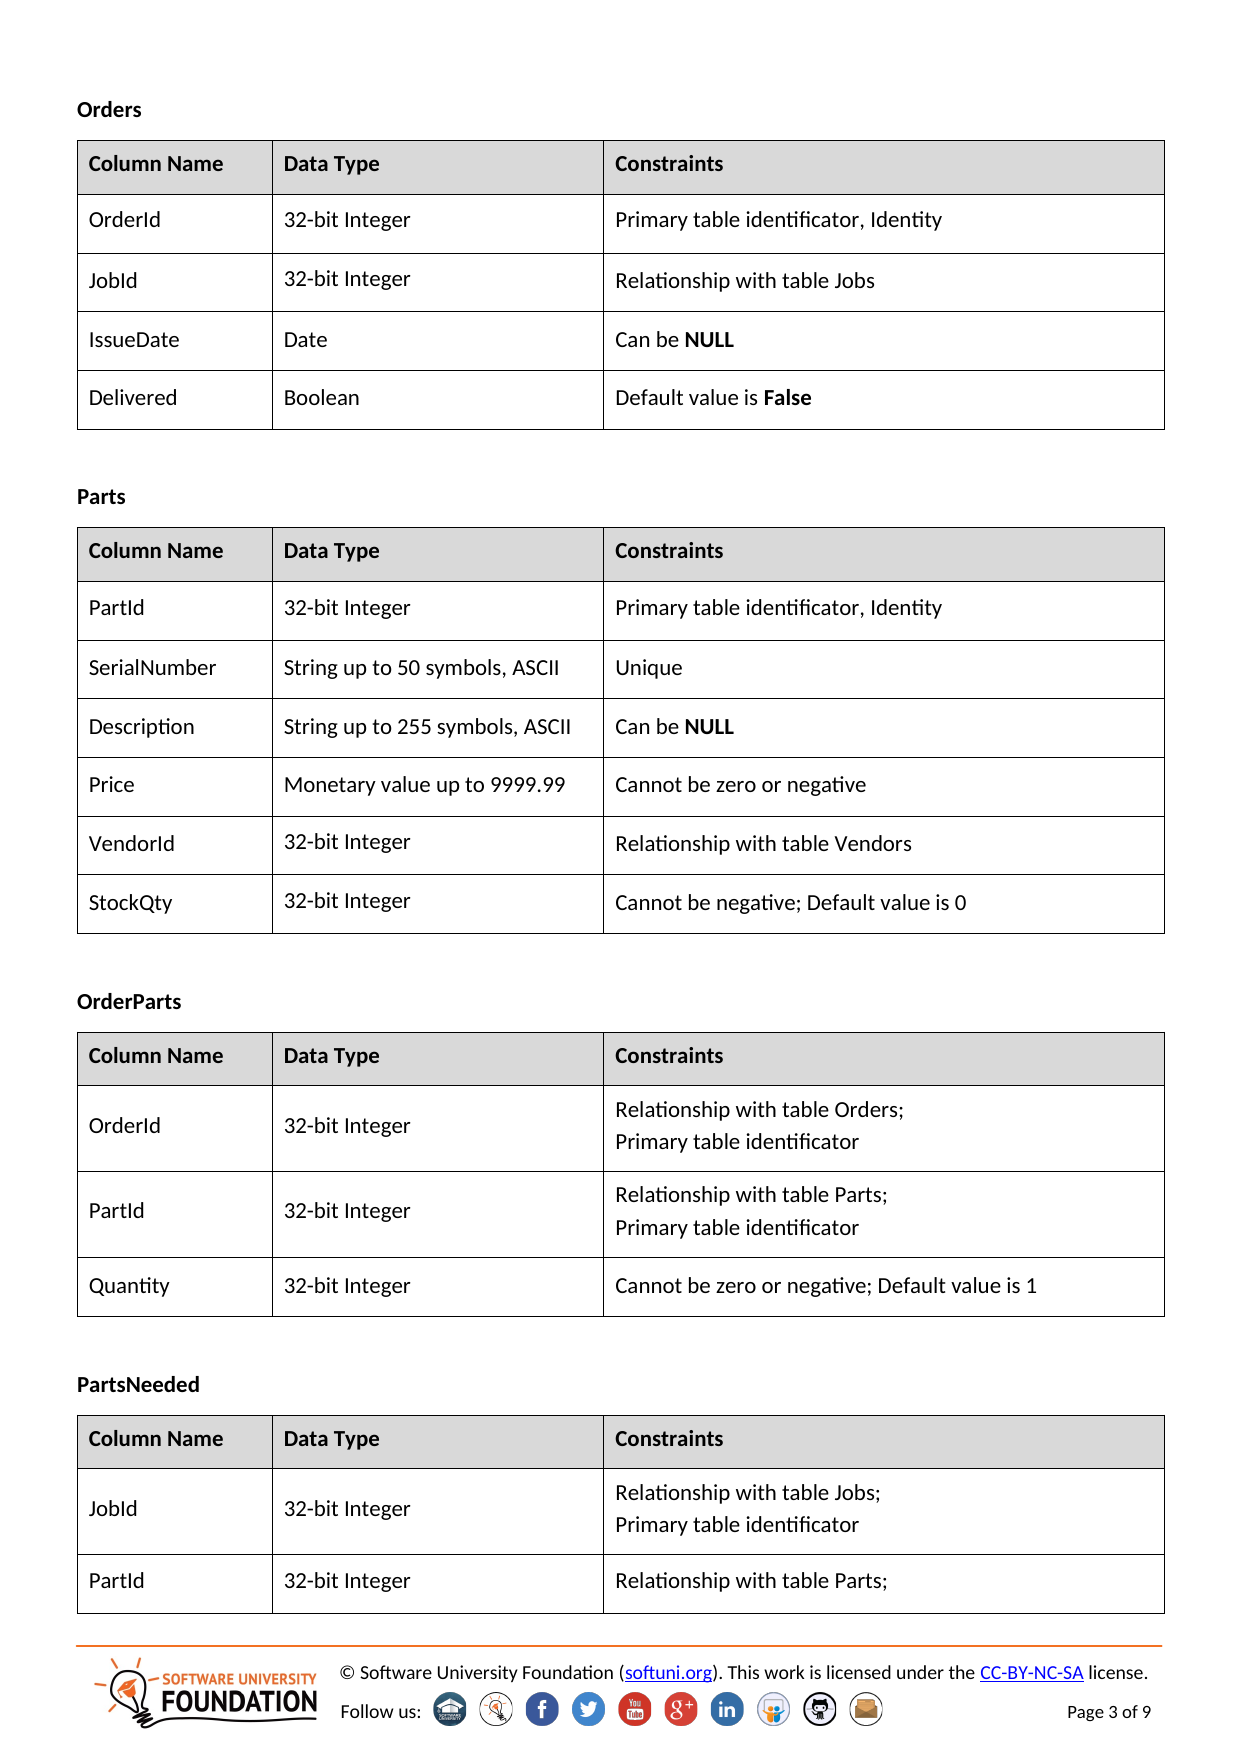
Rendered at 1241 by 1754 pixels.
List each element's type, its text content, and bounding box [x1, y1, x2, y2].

table_cell PartId [78, 1555, 272, 1613]
table_cell SerialNumber [78, 641, 272, 698]
table_cell 32-bit Integer [273, 817, 603, 874]
table_header Column Name [78, 141, 272, 194]
table_cell Default value is False [604, 371, 1164, 428]
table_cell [604, 1555, 1164, 1613]
text OrderParts [77, 987, 1163, 1015]
picture [803, 1692, 837, 1726]
table_header Data Type [273, 528, 603, 581]
table_cell Primary table identificator, Identity [604, 195, 1164, 252]
table_cell 32-bit Integer [273, 1258, 603, 1316]
table_cell OrderId [78, 195, 272, 252]
table_header Constraints [604, 141, 1164, 194]
table_cell Cannot be zero or negative; Default value is 1 [604, 1258, 1164, 1316]
table_header Column Name [78, 1416, 272, 1468]
table_header Data Type [273, 141, 603, 194]
table_cell Date [273, 312, 603, 370]
table_cell JobId [78, 1469, 272, 1554]
picture [664, 1692, 698, 1726]
table_cell Relationship with table Orders; Primary table identificator [604, 1086, 1164, 1171]
table_cell IssueDate [78, 312, 272, 370]
table_header Constraints [604, 528, 1164, 581]
table_cell Price [78, 758, 272, 816]
table_cell 32-bit Integer [273, 1086, 603, 1171]
table_header Constraints [604, 1033, 1164, 1085]
picture [849, 1692, 883, 1726]
table_cell Description [78, 699, 272, 757]
table_header Data Type [273, 1033, 603, 1085]
table_header Constraints [604, 1416, 1164, 1468]
picture [618, 1692, 652, 1726]
table_cell Monetary value up to 9999.99 [273, 758, 603, 816]
table_cell String up to 255 symbols, ASCII [273, 699, 603, 757]
table_cell Can be NULL [604, 699, 1164, 757]
table_cell 32-bit Integer [273, 1555, 603, 1613]
table_cell Relationship with table Parts; Primary table identificator [604, 1172, 1164, 1257]
table_cell Boolean [273, 371, 603, 428]
picture [479, 1692, 513, 1726]
text Orders [77, 95, 1163, 123]
table_cell Primary table identificator, Identity [604, 582, 1164, 639]
picture [93, 1656, 317, 1729]
table_cell Delivered [78, 371, 272, 428]
table_cell 32-bit Integer [273, 1172, 603, 1257]
table_cell Relationship with table Jobs [604, 254, 1164, 311]
picture [710, 1692, 744, 1726]
table_cell 32-bit Integer [273, 1469, 603, 1554]
table_cell 32-bit Integer [273, 254, 603, 311]
table_cell JobId [78, 254, 272, 311]
table_cell PartId [78, 582, 272, 639]
picture [757, 1692, 790, 1726]
picture [525, 1692, 559, 1726]
table_cell Cannot be zero or negative [604, 758, 1164, 816]
table_cell Unique [604, 641, 1164, 698]
table_header Column Name [78, 1033, 272, 1085]
table_cell Quantity [78, 1258, 272, 1316]
table_cell Relationship with table Vendors [604, 817, 1164, 874]
table_cell VendorId [78, 817, 272, 874]
table_cell OrderId [78, 1086, 272, 1171]
table_cell Can be NULL [604, 312, 1164, 370]
table_header Data Type [273, 1416, 603, 1468]
table_cell 32-bit Integer [273, 195, 603, 252]
picture [433, 1692, 467, 1726]
table_header Column Name [78, 528, 272, 581]
table_cell String up to 50 symbols, ASCII [273, 641, 603, 698]
table_cell Cannot be negative; Default value is 0 [604, 875, 1164, 933]
picture [572, 1692, 605, 1726]
table_cell 32-bit Integer [273, 582, 603, 639]
table_cell PartId [78, 1172, 272, 1257]
table_cell Relationship with table Jobs; Primary table identificator [604, 1469, 1164, 1554]
text Parts [77, 482, 1163, 511]
text PartsNeeded [77, 1370, 1163, 1398]
table_cell 32-bit Integer [273, 875, 603, 933]
table_cell StockQty [78, 875, 272, 933]
